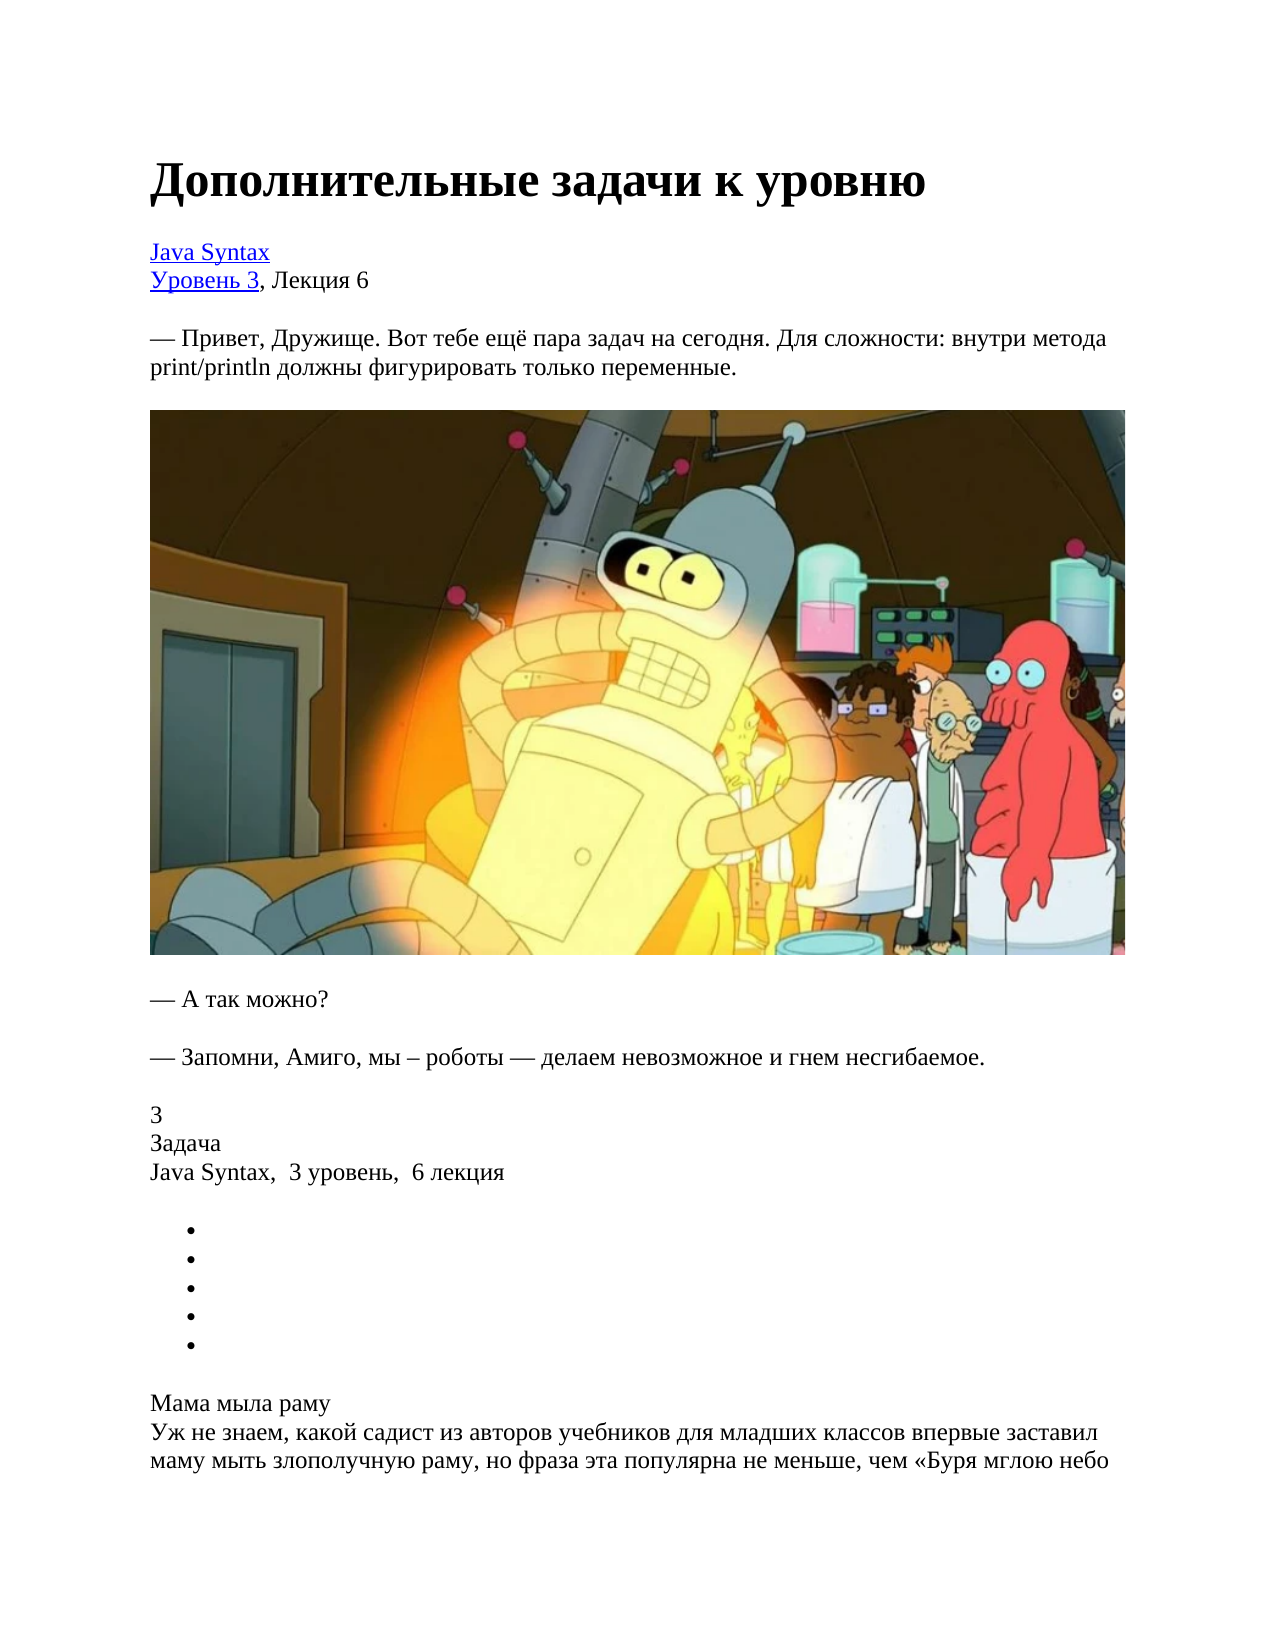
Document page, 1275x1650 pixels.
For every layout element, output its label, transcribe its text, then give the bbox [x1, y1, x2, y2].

text — Запомни, Амиго, мы – роботы — делаем невозможное и гнем несгибаемое. [150, 1042, 1125, 1071]
text Java Syntax, 3 уровень, 6 лекция [150, 1157, 1125, 1186]
text Дополнительные задачи к уровню [150, 150, 1125, 207]
text 3 [150, 1100, 1125, 1128]
picture [150, 410, 1125, 955]
text — Привет, Дружище. Вот тебе ещё пара задач на сегодня. Для сложности: внутри метода print/println должны фигурировать только переменные. [150, 323, 1125, 381]
text Уровень 3, Лекция 6 [150, 265, 1125, 294]
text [150, 1417, 1125, 1474]
text Java Syntax [150, 237, 1125, 265]
text Мама мыла раму [150, 1388, 1125, 1417]
text — А так можно? [150, 984, 1125, 1013]
text Задача [150, 1128, 1125, 1157]
